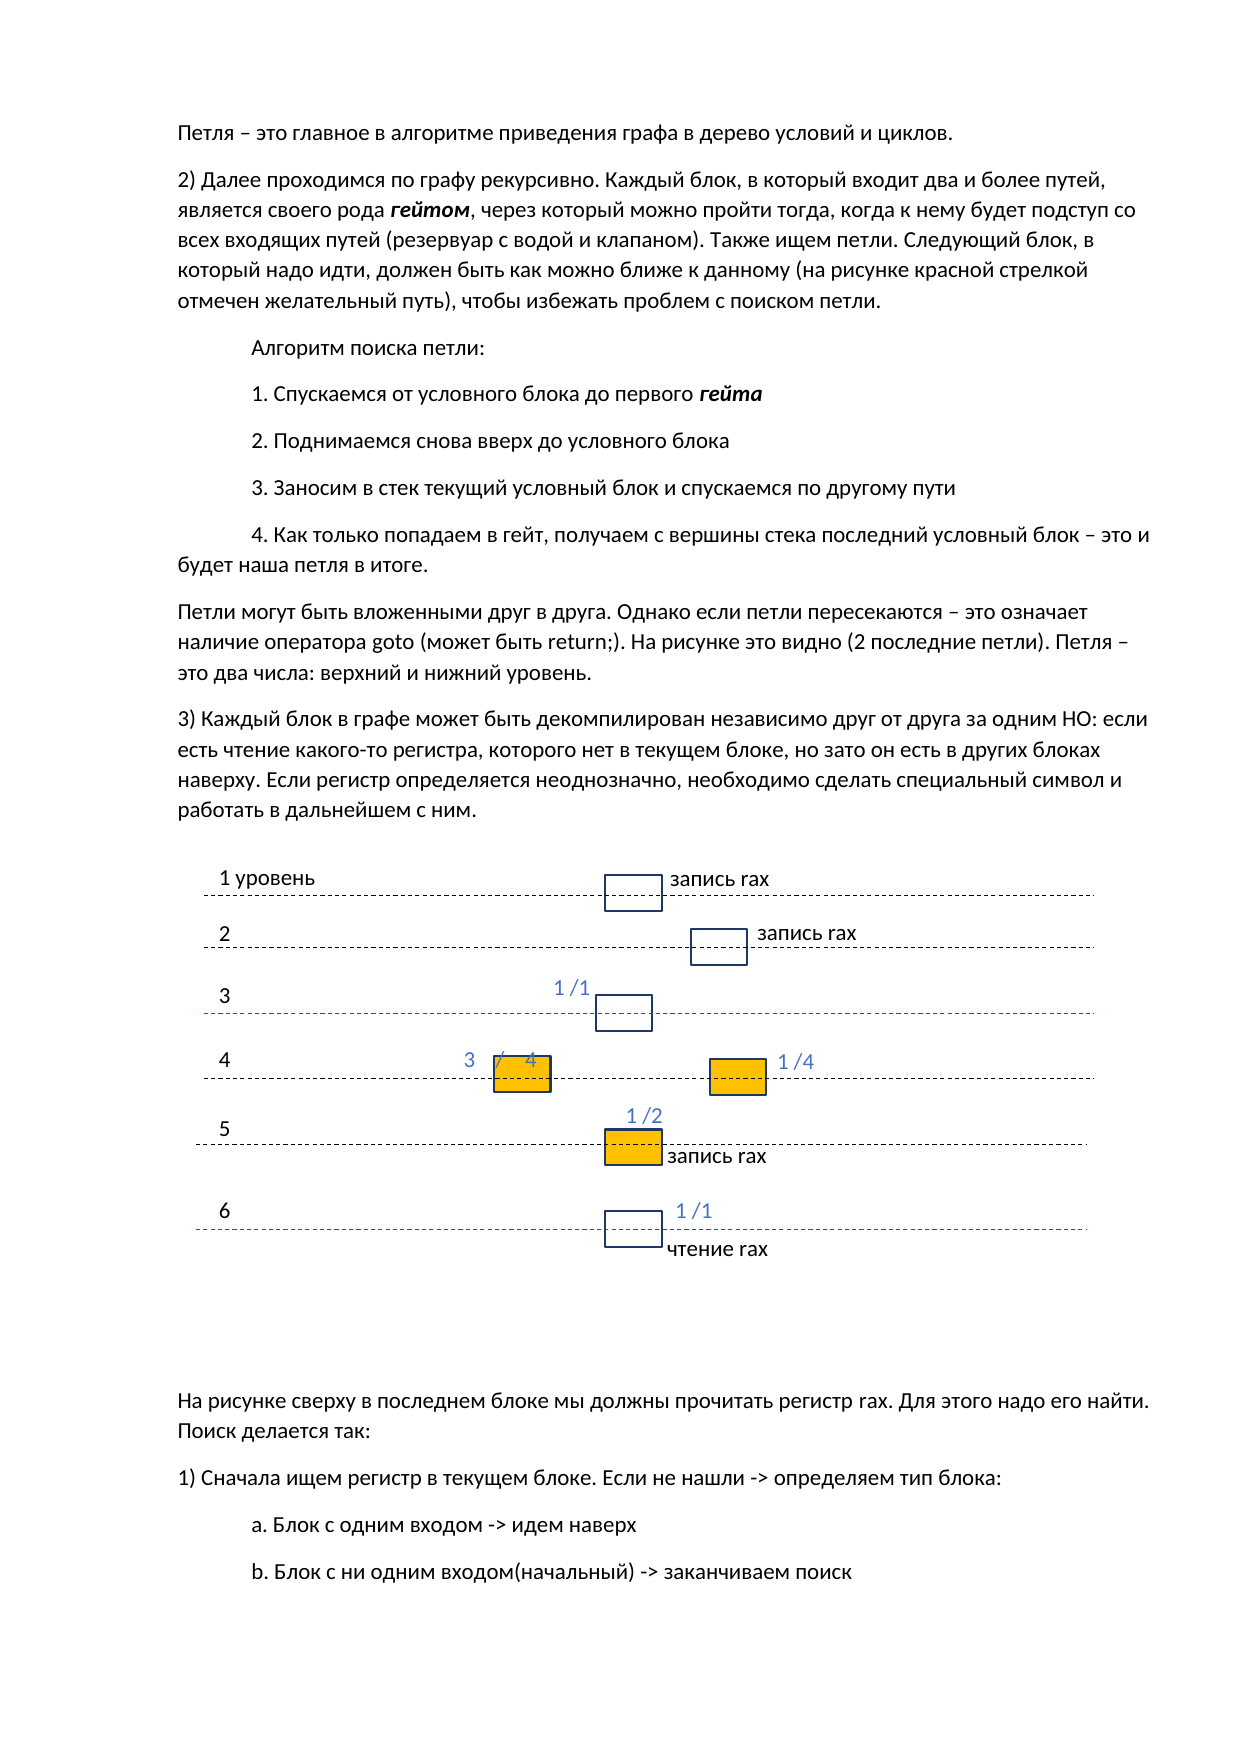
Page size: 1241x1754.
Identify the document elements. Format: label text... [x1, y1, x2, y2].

text На рисунке сверху в последнем блоке мы должны прочитать регистр rax. Для этого надо его найти. Поиск делается так: [177, 1386, 1152, 1444]
text 2. Поднимаемся снова вверх до условного блока [177, 426, 1152, 454]
text 1) Сначала ищем регистр в текущем блоке. Если не нашли -> определяем тип блока: [177, 1463, 1152, 1491]
text 3. Заносим в стек текущий условный блок и спускаемся по другому пути [177, 473, 1152, 501]
text Петли могут быть вложенными друг в друга. Однако если петли пересекаются – это означает наличие оператора goto (может быть return;). На рисунке это видно (2 последние петли). Петля – это два числа: верхний и нижний уровень. [177, 597, 1152, 686]
text a. Блок с одним входом -> идем наверх [177, 1510, 1152, 1538]
text 2) Далее проходимся по графу рекурсивно. Каждый блок, в который входит два и более путей, является своего рода гейтом, через который можно пройти тогда, когда к нему будет подступ со всех входящих путей (резервуар с водой и клапаном). Также ищем петли. Следующий блок, в который надо идти, должен быть как можно ближе к данному (на рисунке красной стрелкой отмечен желательный путь), чтобы избежать проблем с поиском петли. [177, 165, 1152, 314]
text b. Блок с ни одним входом(начальный) -> заканчиваем поиск [177, 1557, 1152, 1585]
text Алгоритм поиска петли: [177, 333, 1152, 361]
text Петля – это главное в алгоритме приведения графа в дерево условий и циклов. [177, 118, 1152, 146]
text 1. Спускаемся от условного блока до первого гейта [177, 379, 1152, 408]
text 4. Как только попадаем в гейт, получаем с вершины стека последний условный блок – это и будет наша петля в итоге. [177, 520, 1152, 578]
text 3) Каждый блок в графе может быть декомпилирован независимо друг от друга за одним НО: если есть чтение какого-то регистра, которого нет в текущем блоке, но зато он есть в других блоках наверху. Если регистр определяется неоднозначно, необходимо сделать специальный символ и работать в дальнейшем с ним. [177, 704, 1152, 823]
